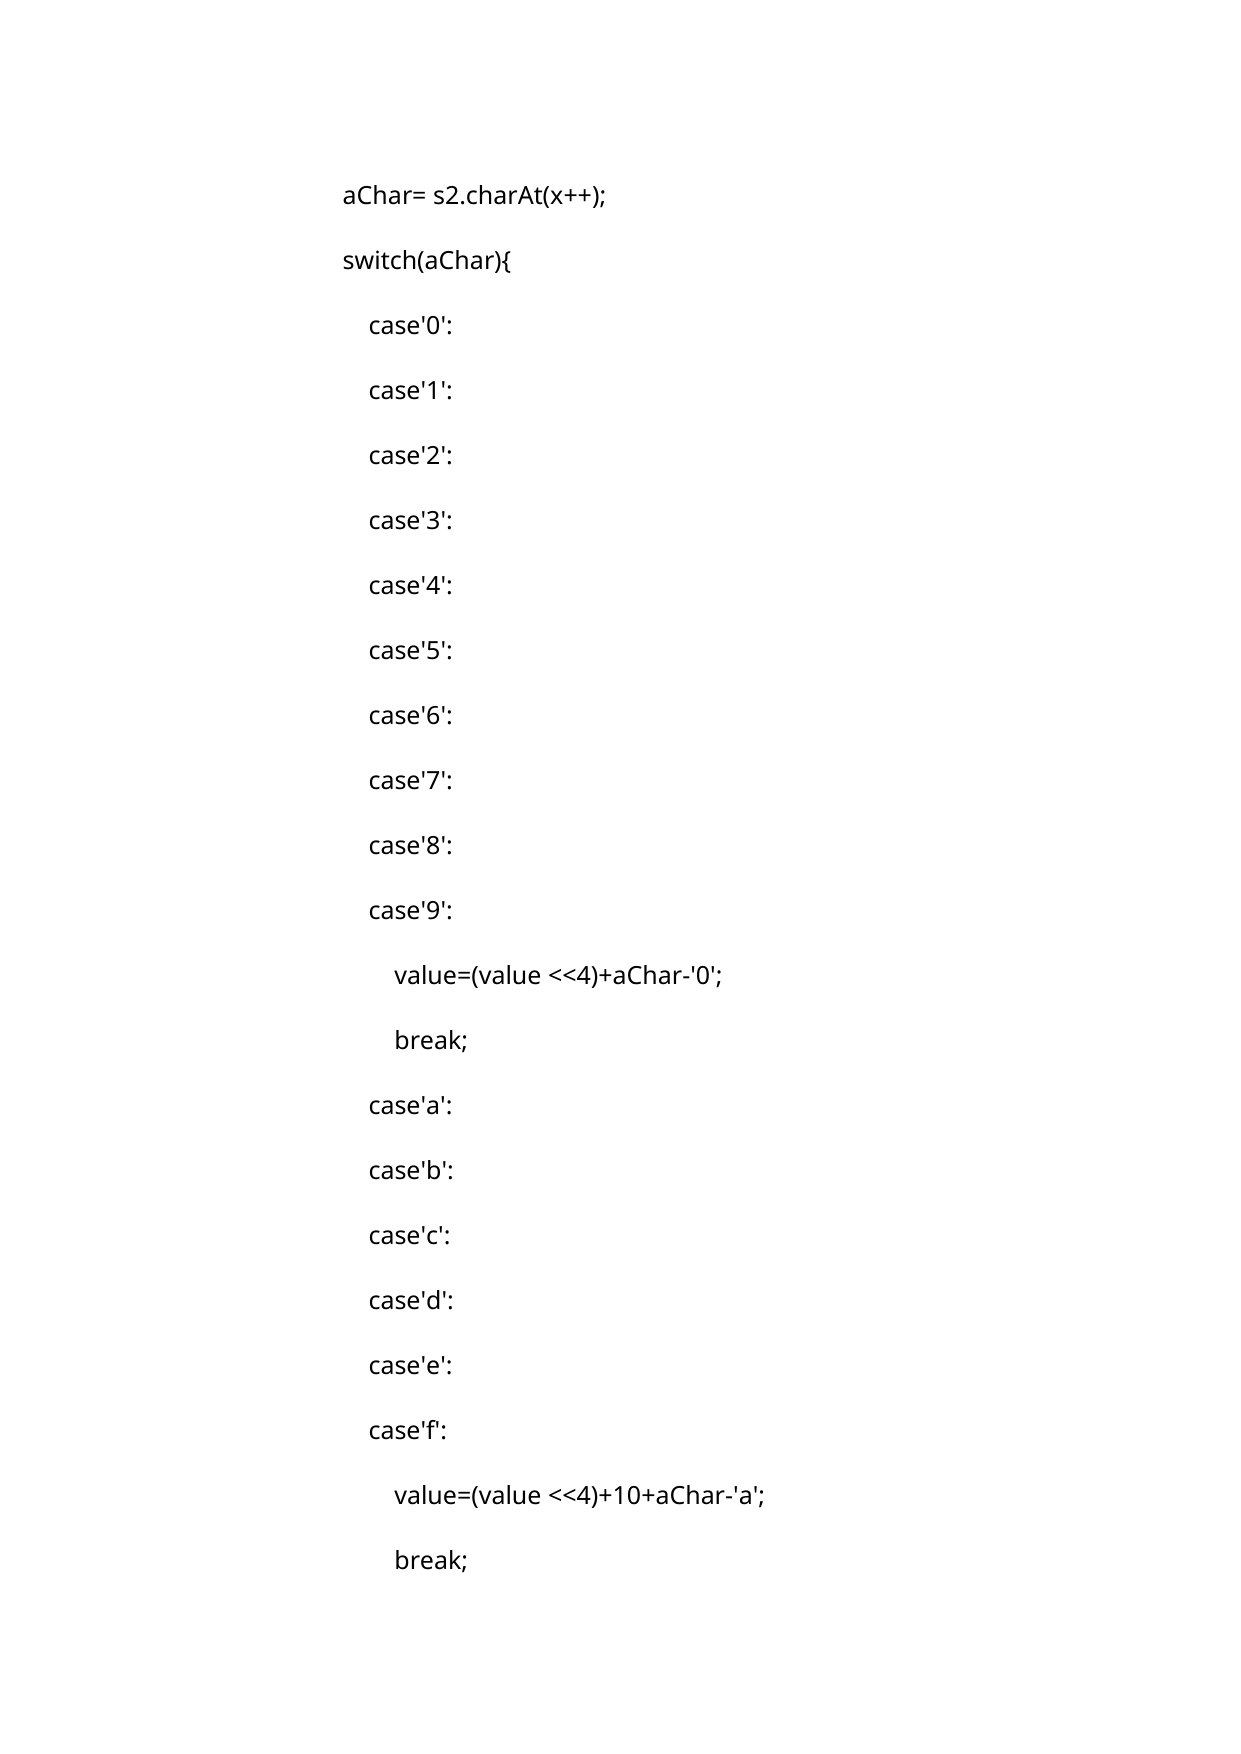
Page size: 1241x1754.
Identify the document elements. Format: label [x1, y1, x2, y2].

text [187, 162, 1053, 1592]
